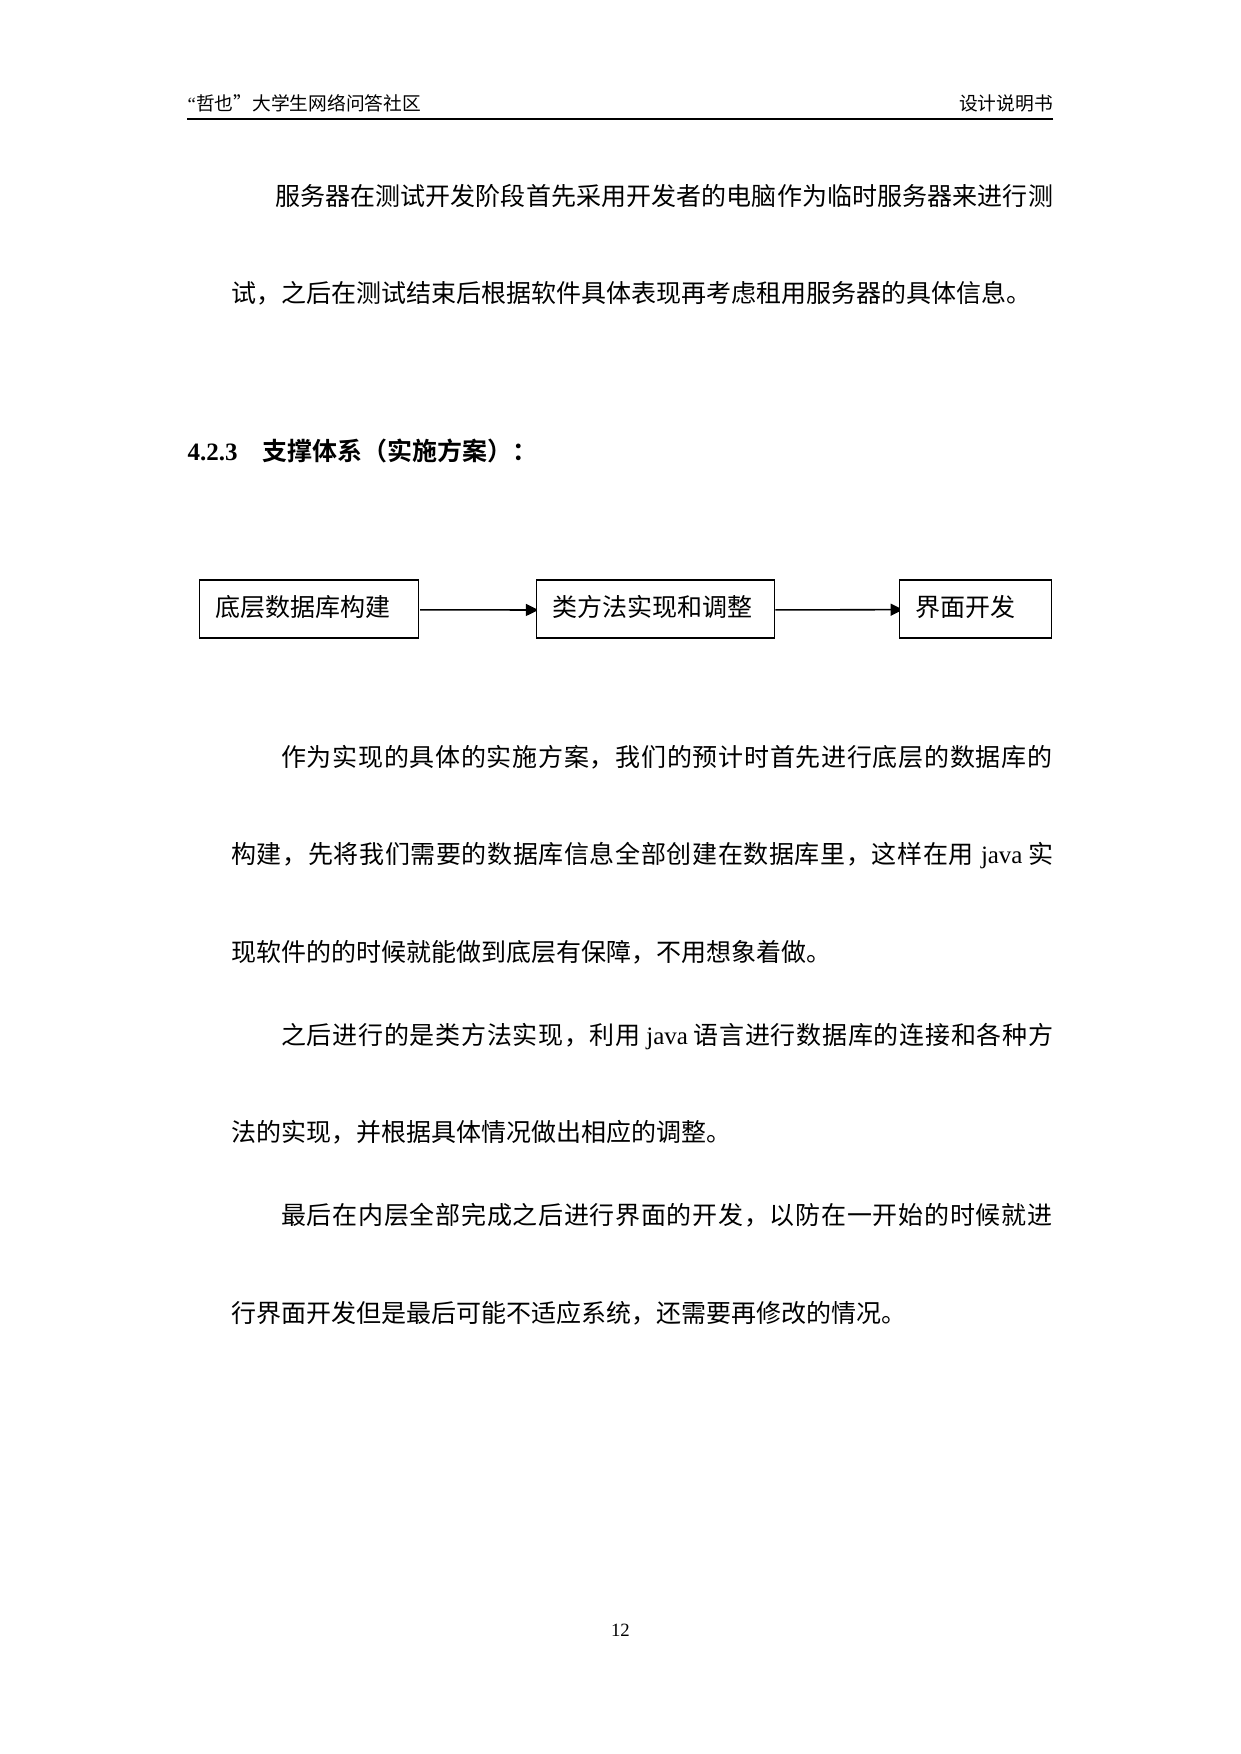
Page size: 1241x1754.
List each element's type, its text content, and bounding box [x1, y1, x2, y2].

text 最后在内层全部完成之后进行界面的开发，以防在一开始的时候就进行界面开发但是最后可能不适应系统，还需要再修改的情况。 [231, 1181, 1053, 1344]
text 作为实现的具体的实施方案，我们的预计时首先进行底层的数据库的构建，先将我们需要的数据库信息全部创建在数据库里，这样在用java实现软件的的时候就能做到底层有保障，不用想象着做。 [231, 723, 1053, 983]
text 之后进行的是类方法实现，利用java语言进行数据库的连接和各种方法的实现，并根据具体情况做出相应的调整。 [231, 1001, 1053, 1163]
subtitle 支撑体系（实施方案）： [187, 417, 1053, 482]
text 服务器在测试开发阶段首先采用开发者的电脑作为临时服务器来进行测试，之后在测试结束后根据软件具体表现再考虑租用服务器的具体信息。 [231, 162, 1053, 324]
